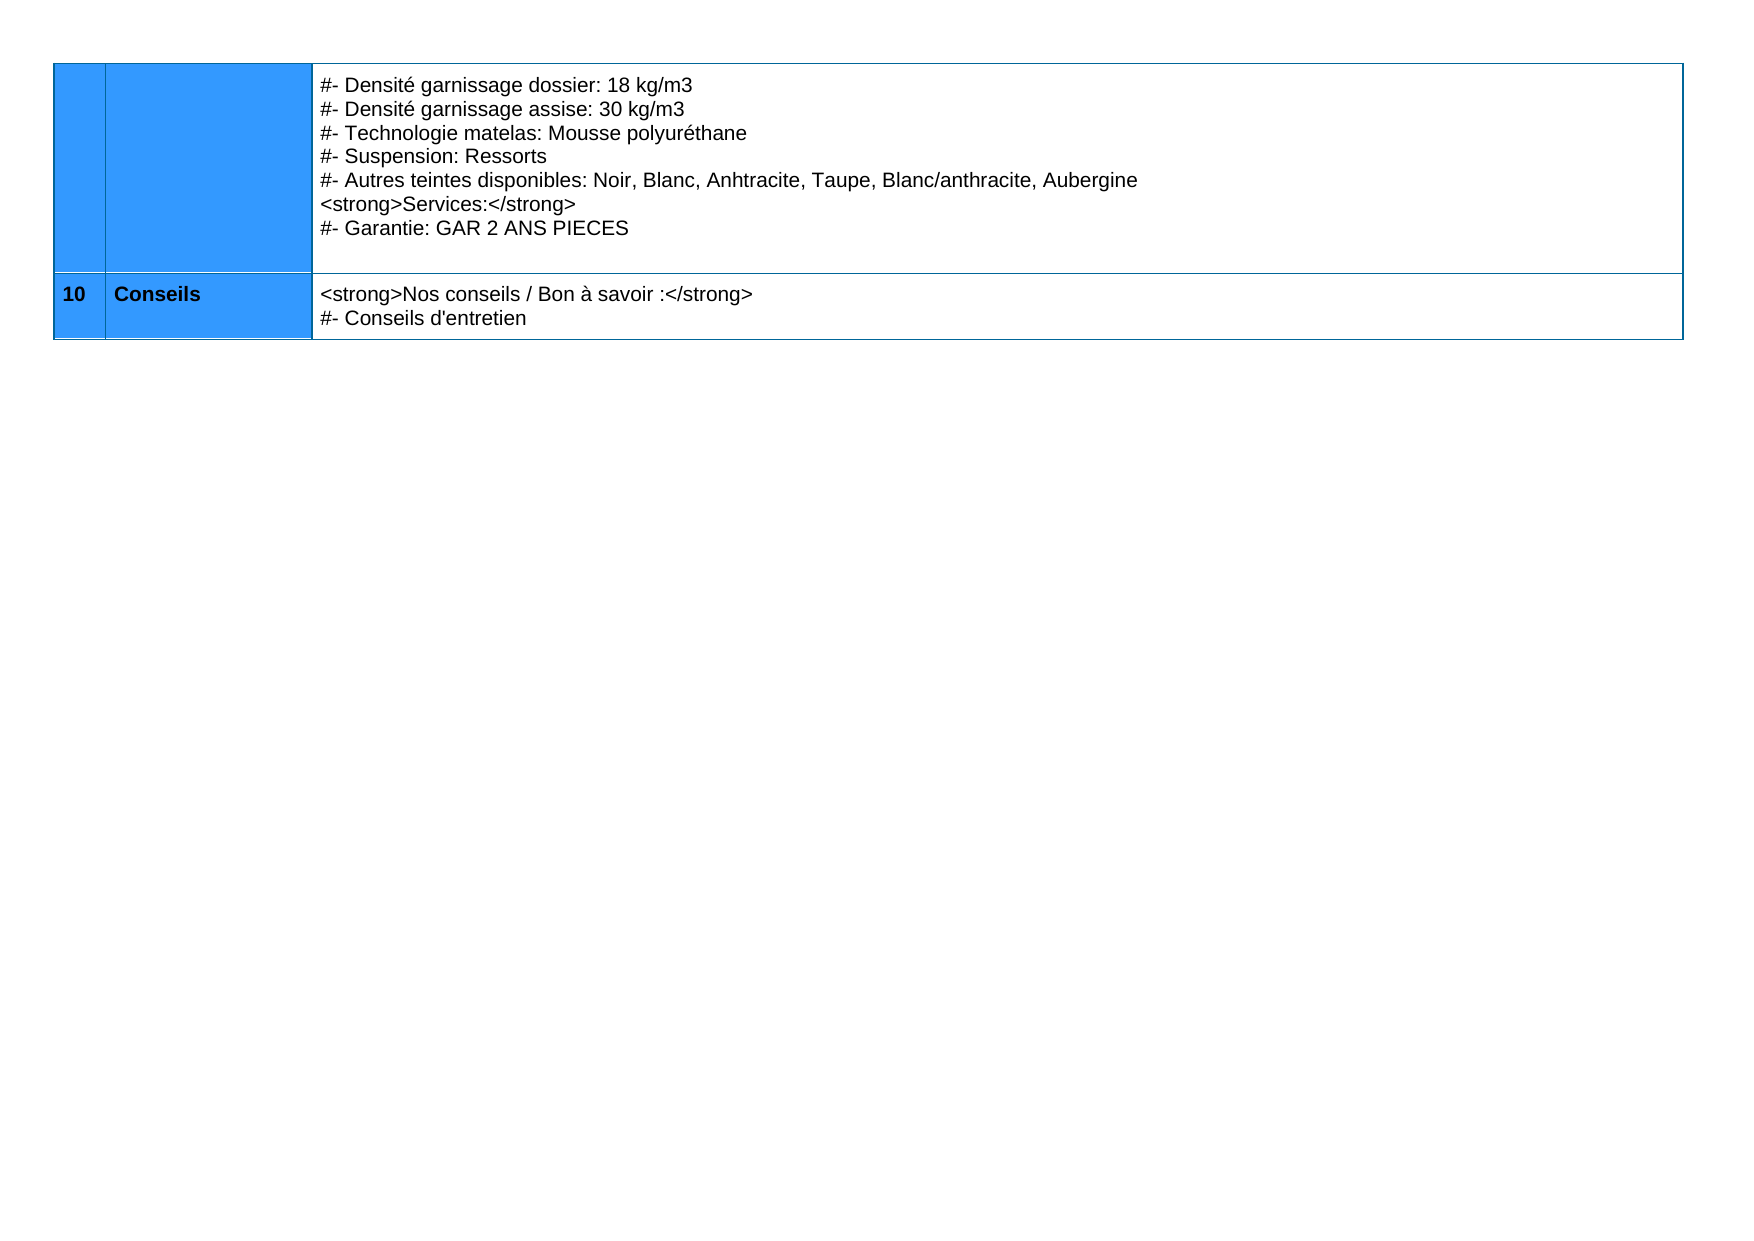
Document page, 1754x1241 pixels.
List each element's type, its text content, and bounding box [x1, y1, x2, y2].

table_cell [106, 64, 311, 272]
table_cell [313, 64, 1682, 272]
table_cell 10 [55, 274, 105, 338]
table_cell <strong>Nos conseils / Bon à savoir :</strong> #- Conseils d'entretien [313, 274, 1682, 338]
table_cell Conseils [106, 274, 311, 338]
table_cell 9 [55, 64, 105, 272]
